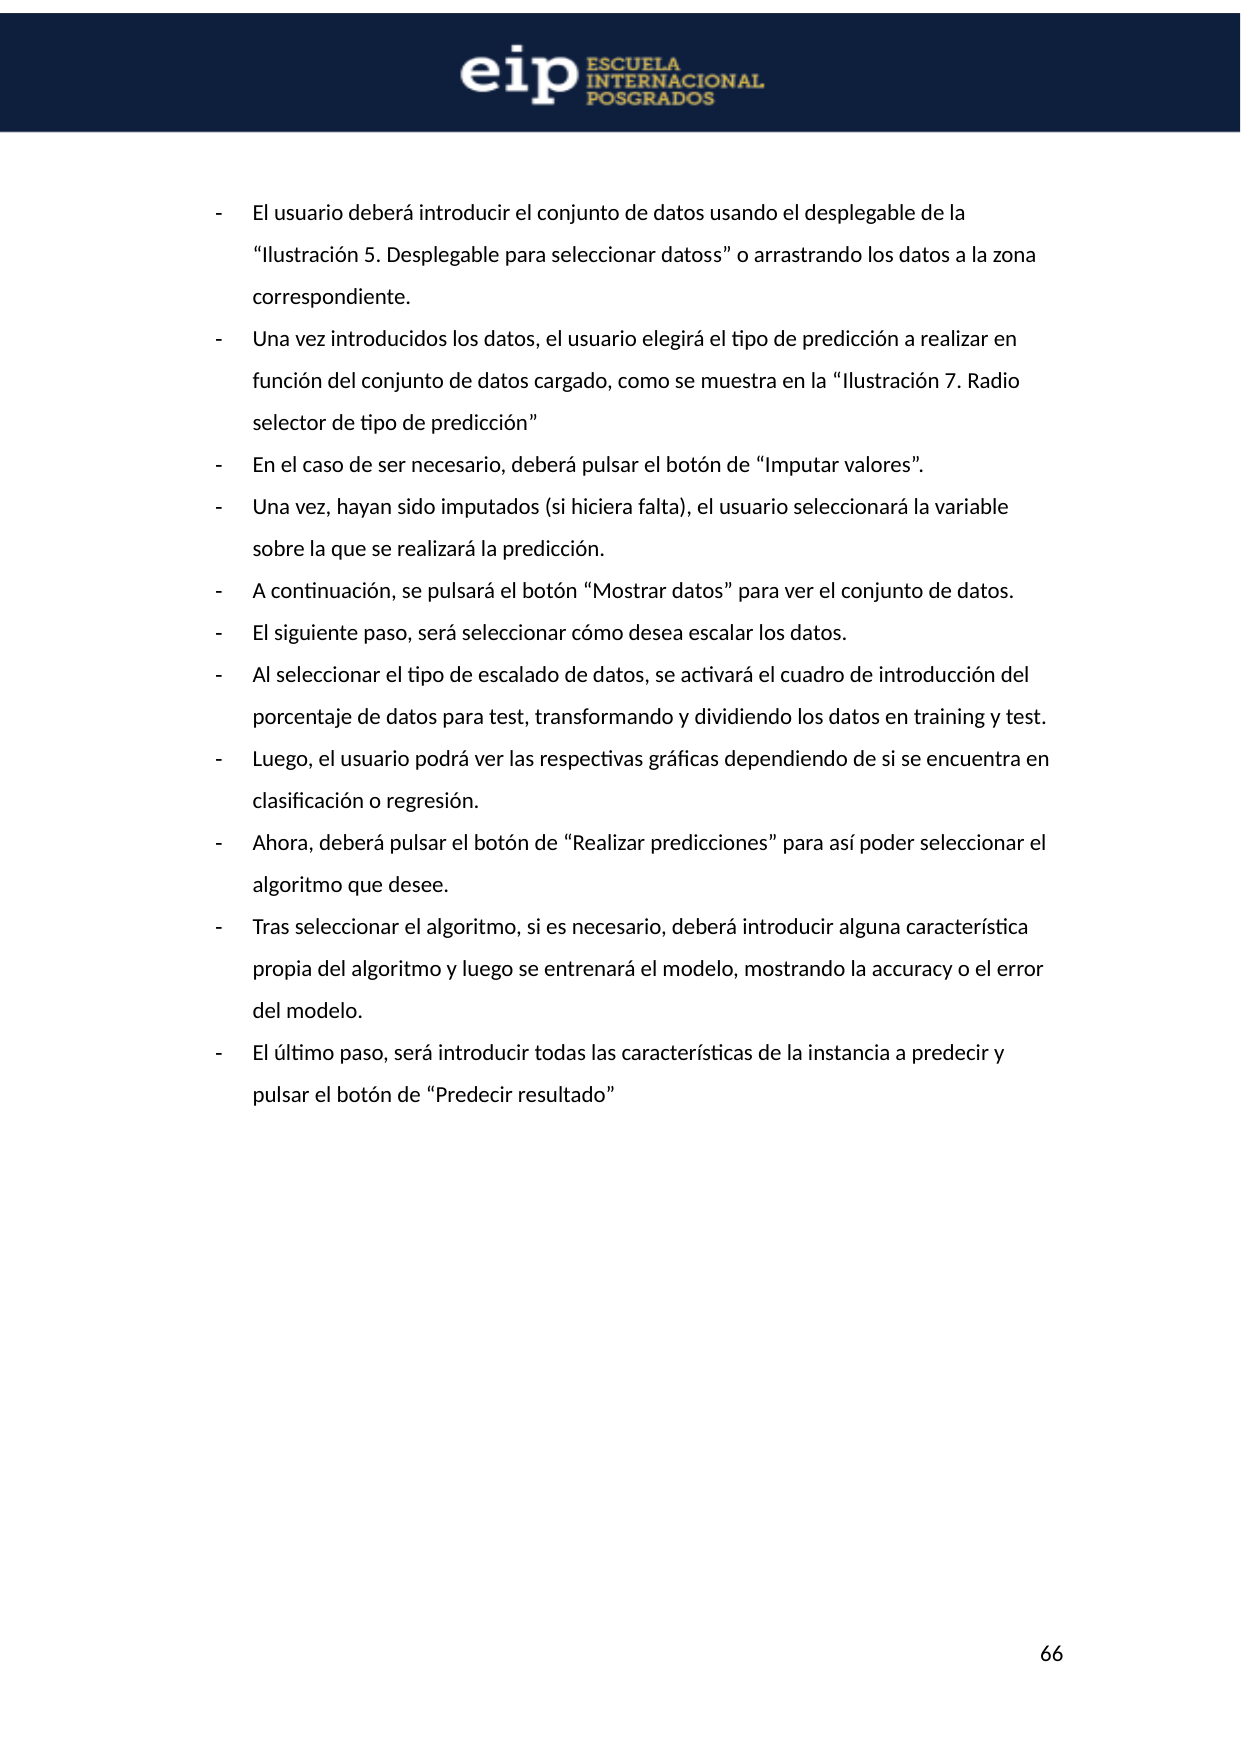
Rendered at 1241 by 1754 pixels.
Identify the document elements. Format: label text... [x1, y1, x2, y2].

list Luego, el usuario podrá ver las respectivas gráficas dependiendo de si se encuentra en clasificación o regresión. [215, 744, 1063, 814]
list Una vez introducidos los datos, el usuario elegirá el tipo de predicción a realizar en función del conjunto de datos cargado, como se muestra en la “Ilustración 7. Radio selector de tipo de predicción” [215, 324, 1063, 436]
list Tras seleccionar el algoritmo, si es necesario, deberá introducir alguna característica propia del algoritmo y luego se entrenará el modelo, mostrando la accuracy o el error del modelo. [215, 912, 1063, 1024]
list Una vez, hayan sido imputados (si hiciera falta), el usuario seleccionará la variable sobre la que se realizará la predicción. [215, 492, 1063, 562]
list Al seleccionar el tipo de escalado de datos, se activará el cuadro de introducción del porcentaje de datos para test, transformando y dividiendo los datos en training y test. [215, 660, 1063, 730]
list A continuación, se pulsará el botón “Mostrar datos” para ver el conjunto de datos. [215, 576, 1063, 604]
list El siguiente paso, será seleccionar cómo desea escalar los datos. [215, 618, 1063, 646]
list Ahora, deberá pulsar el botón de “Realizar predicciones” para así poder seleccionar el algoritmo que desee. [215, 828, 1063, 898]
list En el caso de ser necesario, deberá pulsar el botón de “Imputar valores”. [215, 450, 1063, 478]
list El último paso, será introducir todas las características de la instancia a predecir y pulsar el botón de “Predecir resultado” [215, 1038, 1063, 1108]
list El usuario deberá introducir el conjunto de datos usando el desplegable de la “Ilustración 5. Desplegable para seleccionar datos” o arrastrando los datos a la zona correspondiente. [215, 198, 1063, 310]
picture [0, 13, 1241, 134]
